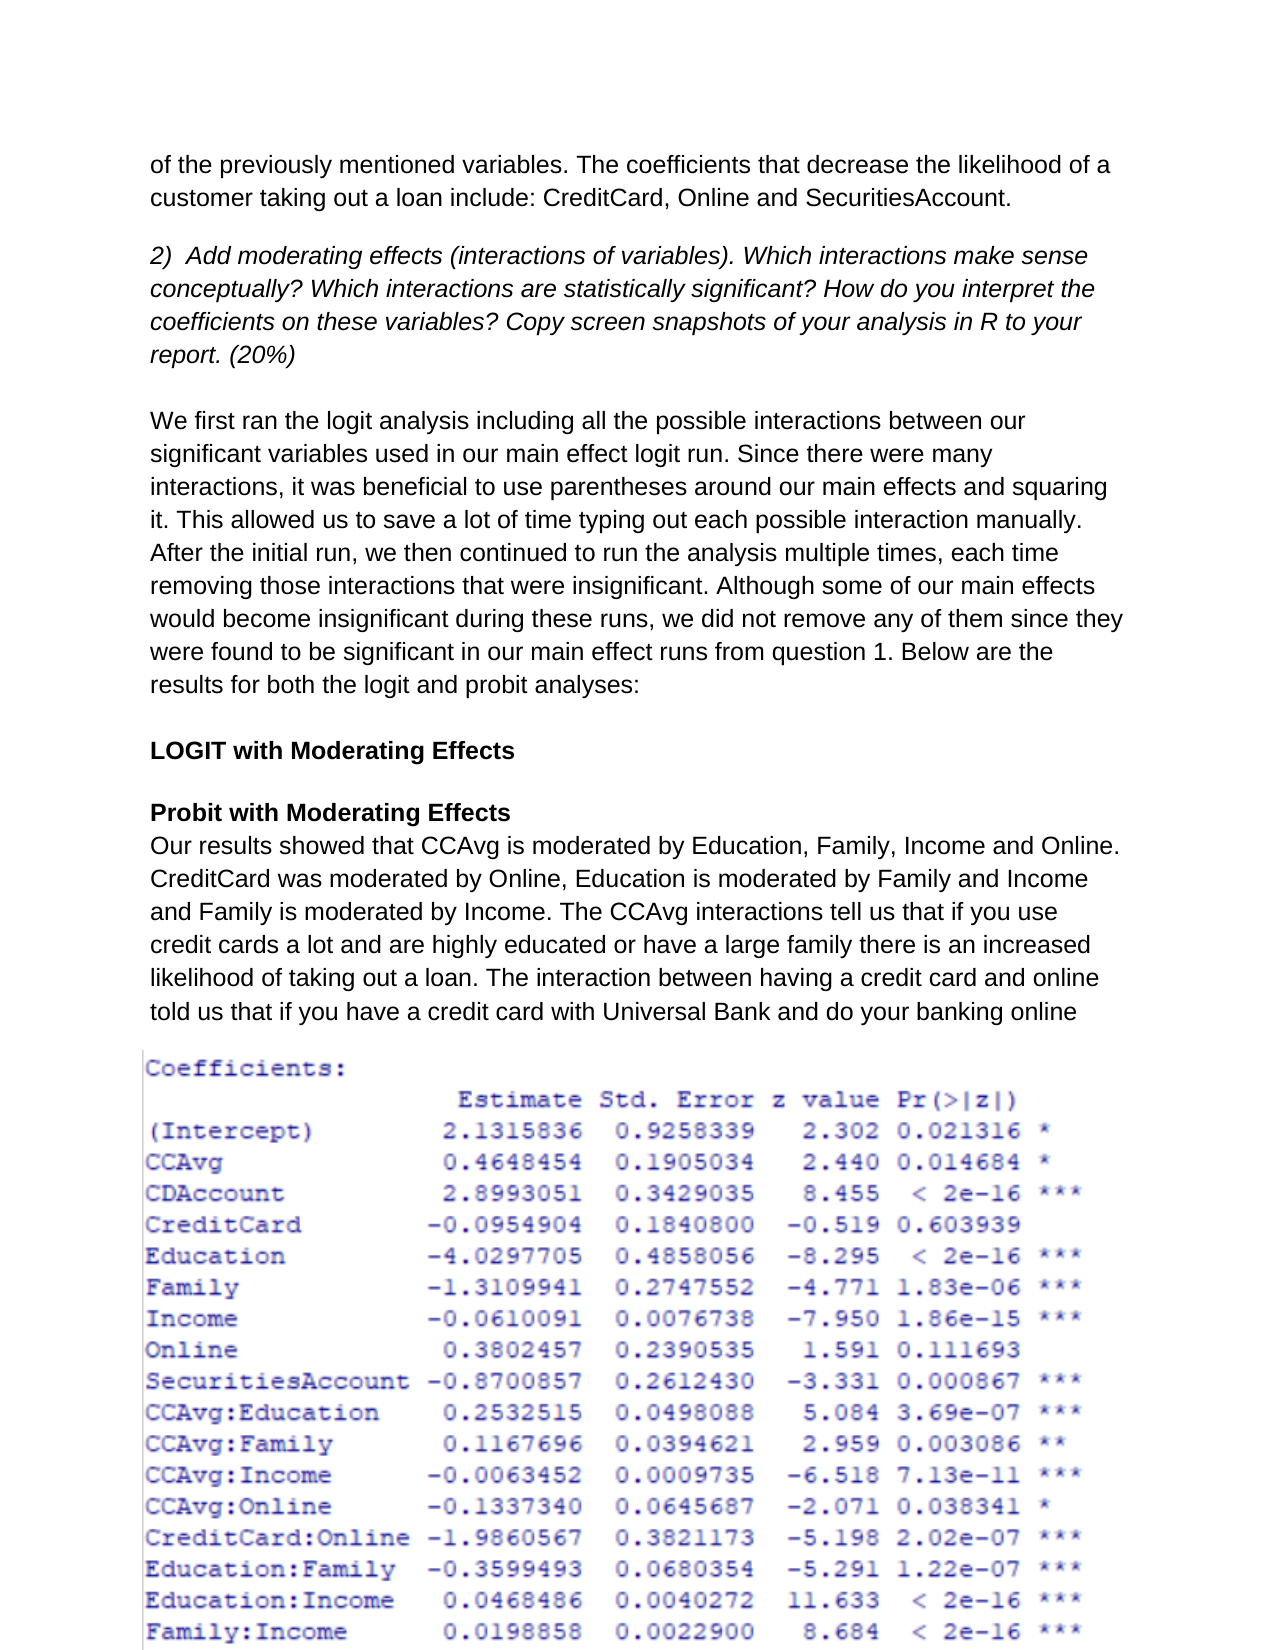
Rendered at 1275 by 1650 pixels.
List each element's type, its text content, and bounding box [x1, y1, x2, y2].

text LOGIT with Moderating Effects [150, 736, 1125, 765]
text We first ran the logit analysis including all the possible interactions between our significant variables used in our main effect logit run. Since there were many interactions, it was beneficial to use parentheses around our main effects and squaring it. This allowed us to save a lot of time typing out each possible interaction manually. After the initial run, we then continued to run the analysis multiple times, each time removing those interactions that were insignificant. Although some of our main effects would become insignificant during these runs, we did not remove any of them since they were found to be significant in our main effect runs from question 1. Below are the results for both the logit and probit analyses: [150, 406, 1125, 699]
text Our results showed that CCAvg is moderated by Education, Family, Income and Online. CreditCard was moderated by Online, Education is moderated by Family and Income and Family is moderated by Income. The CCAvg interactions tell us that if you use credit cards a lot and are highly educated or have a large family there is an increased likelihood of taking out a loan. The interaction between having a credit card and online told us that if you have a credit card with Universal Bank and do your banking online then you are less likely to accept a personal loan. Higher education and higher income increase the likelihood of accepting a personal loan. [150, 831, 1125, 1025]
picture [142, 1050, 1096, 1650]
text Probit with Moderating Effects [150, 798, 1125, 827]
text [150, 150, 1125, 212]
text 2) Add moderating effects (interactions of variables). Which interactions make sense conceptually? Which interactions are statistically significant? How do you interpret the coefficients on these variables? Copy screen snapshots of your analysis in R to your report. (20%) [150, 241, 1125, 369]
